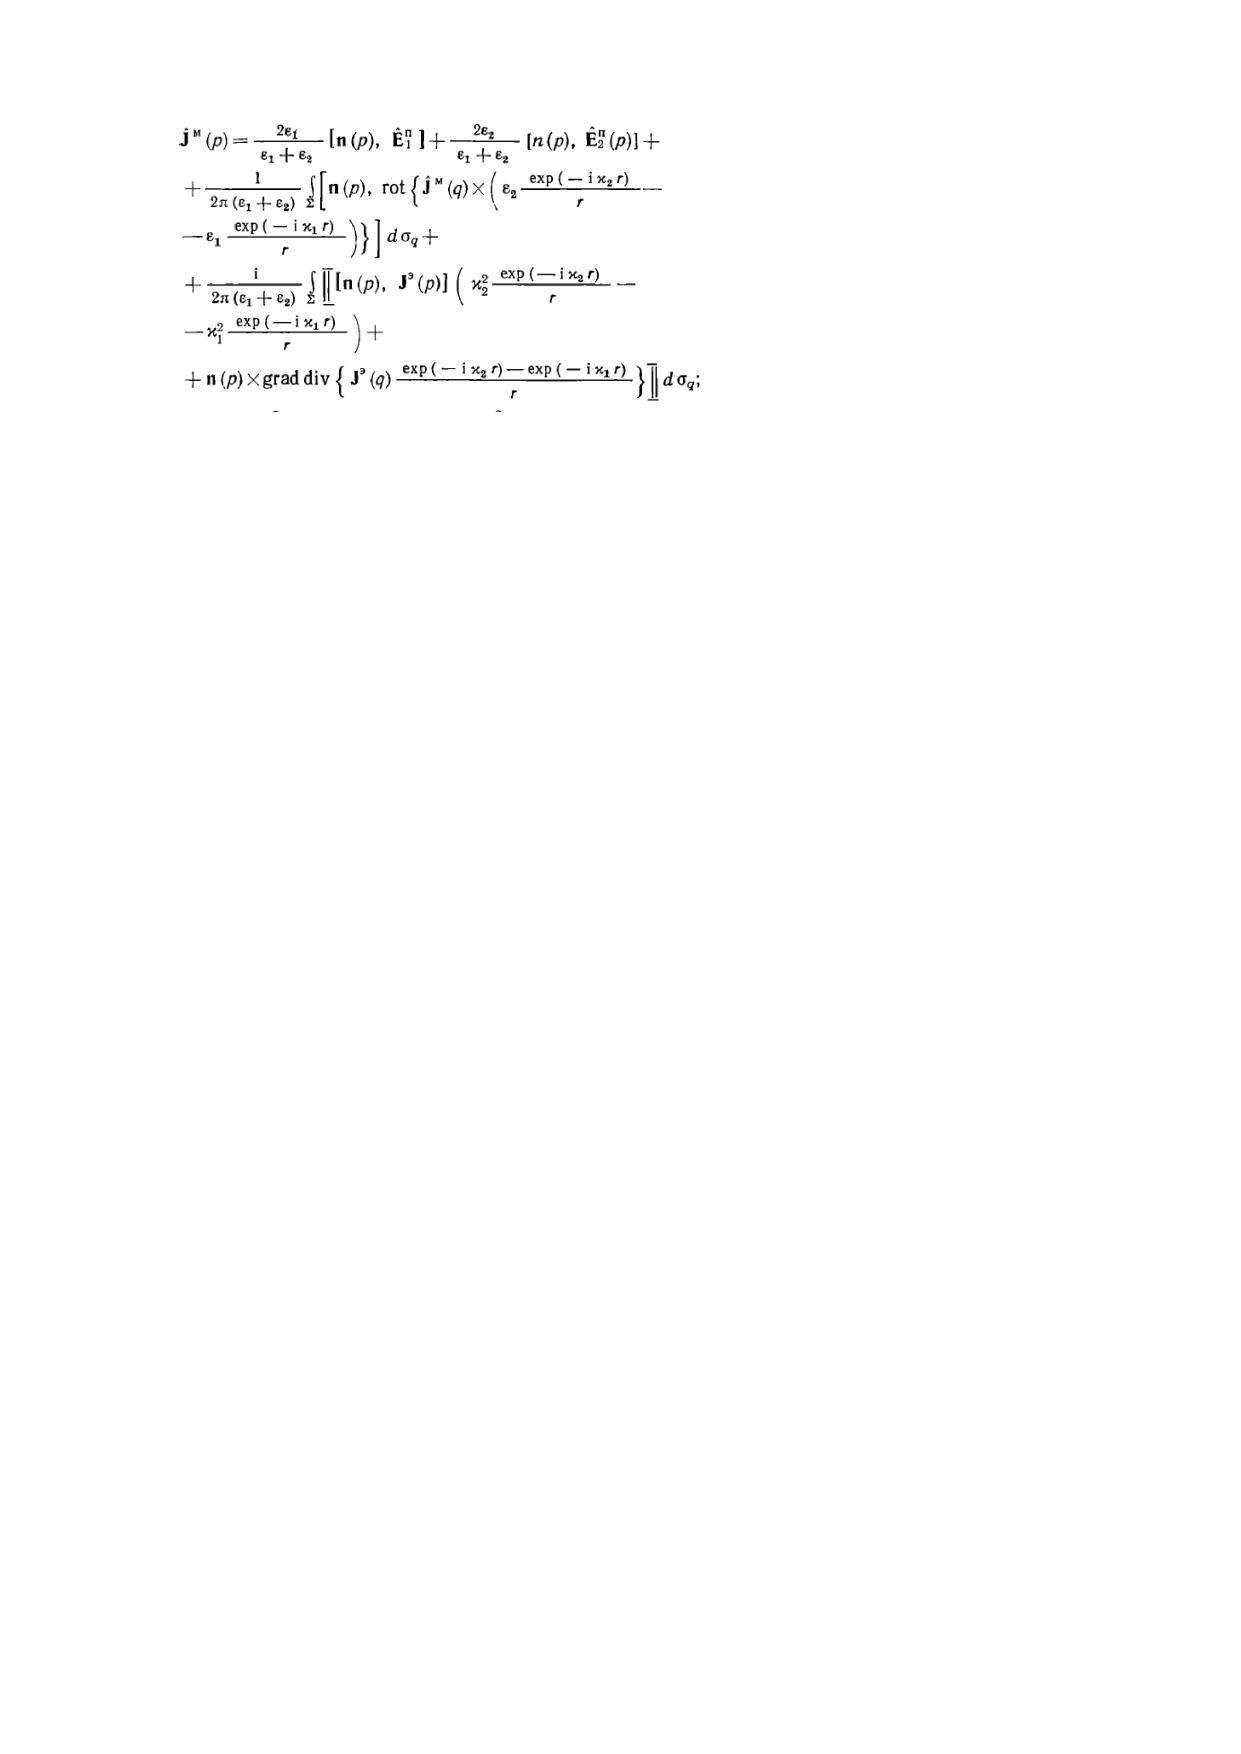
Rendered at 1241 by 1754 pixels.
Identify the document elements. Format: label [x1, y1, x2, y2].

picture [177, 118, 708, 412]
